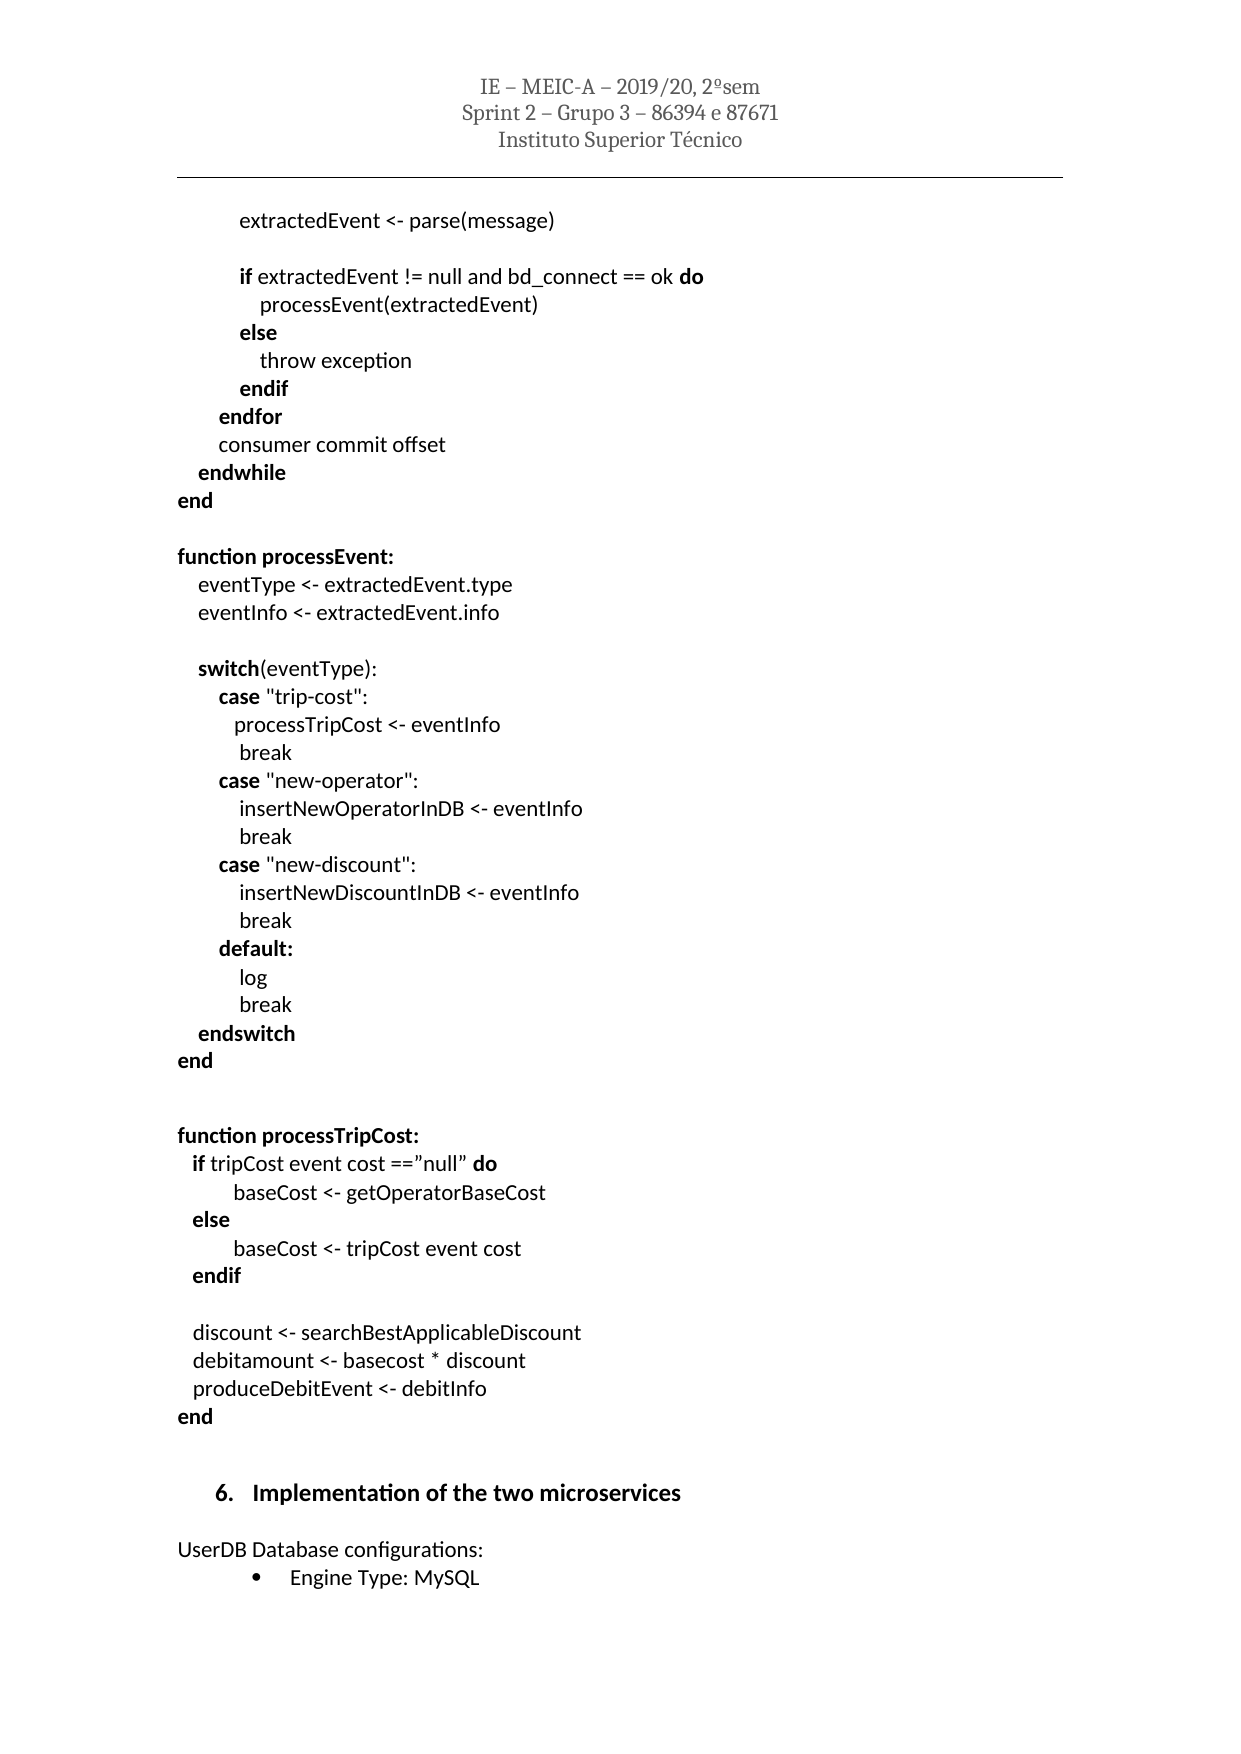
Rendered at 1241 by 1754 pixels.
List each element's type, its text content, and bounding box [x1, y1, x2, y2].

text UserDB Database configurations: [177, 1535, 1063, 1563]
text case "new-operator": [177, 766, 1063, 794]
text if tripCost event cost ==”null” do [192, 1149, 1063, 1178]
text endif [177, 374, 1063, 402]
text throw exception [177, 346, 1063, 374]
text log [177, 963, 1063, 991]
list Implementation of the two microservices [215, 1477, 1063, 1507]
text endwhile [177, 458, 1063, 486]
text eventInfo <- extractedEvent.info [177, 598, 1063, 626]
text extractedEvent <- parse(message) [177, 206, 1063, 234]
text else [177, 318, 1063, 346]
text produceDebitEvent <- debitInfo [177, 1374, 1063, 1402]
text processTripCost <- eventInfo [177, 710, 1063, 738]
text consumer commit offset [177, 430, 1063, 458]
text processEvent(extractedEvent) [177, 290, 1063, 318]
text case "new-discount": [177, 851, 1063, 878]
text debitamount <- basecost * discount [177, 1346, 1063, 1374]
text endif [192, 1262, 1063, 1290]
text function processTripCost: [177, 1122, 1063, 1149]
text end [177, 1047, 1063, 1075]
text discount <- searchBestApplicableDiscount [177, 1318, 1063, 1346]
text break [177, 907, 1063, 934]
text else [192, 1206, 1063, 1234]
list Engine Type: MySQL [252, 1563, 1063, 1591]
text endswitch [177, 1019, 1063, 1047]
text default: [177, 934, 1063, 963]
text break [177, 991, 1063, 1019]
text case "trip-cost": [177, 682, 1063, 710]
text insertNewDiscountInDB <- eventInfo [177, 878, 1063, 907]
text switch(eventType): [177, 654, 1063, 682]
text eventType <- extractedEvent.type [177, 570, 1063, 598]
text baseCost <- getOperatorBaseCost [192, 1178, 1063, 1206]
text end [177, 1402, 1063, 1430]
text endfor [177, 402, 1063, 430]
text end [177, 486, 1063, 514]
text baseCost <- tripCost event cost [192, 1234, 1063, 1262]
text if extractedEvent != null and bd_connect == ok do [177, 262, 1063, 290]
text function processEvent: [177, 542, 1063, 570]
text break [177, 738, 1063, 766]
text break [177, 822, 1063, 851]
text insertNewOperatorInDB <- eventInfo [177, 794, 1063, 822]
